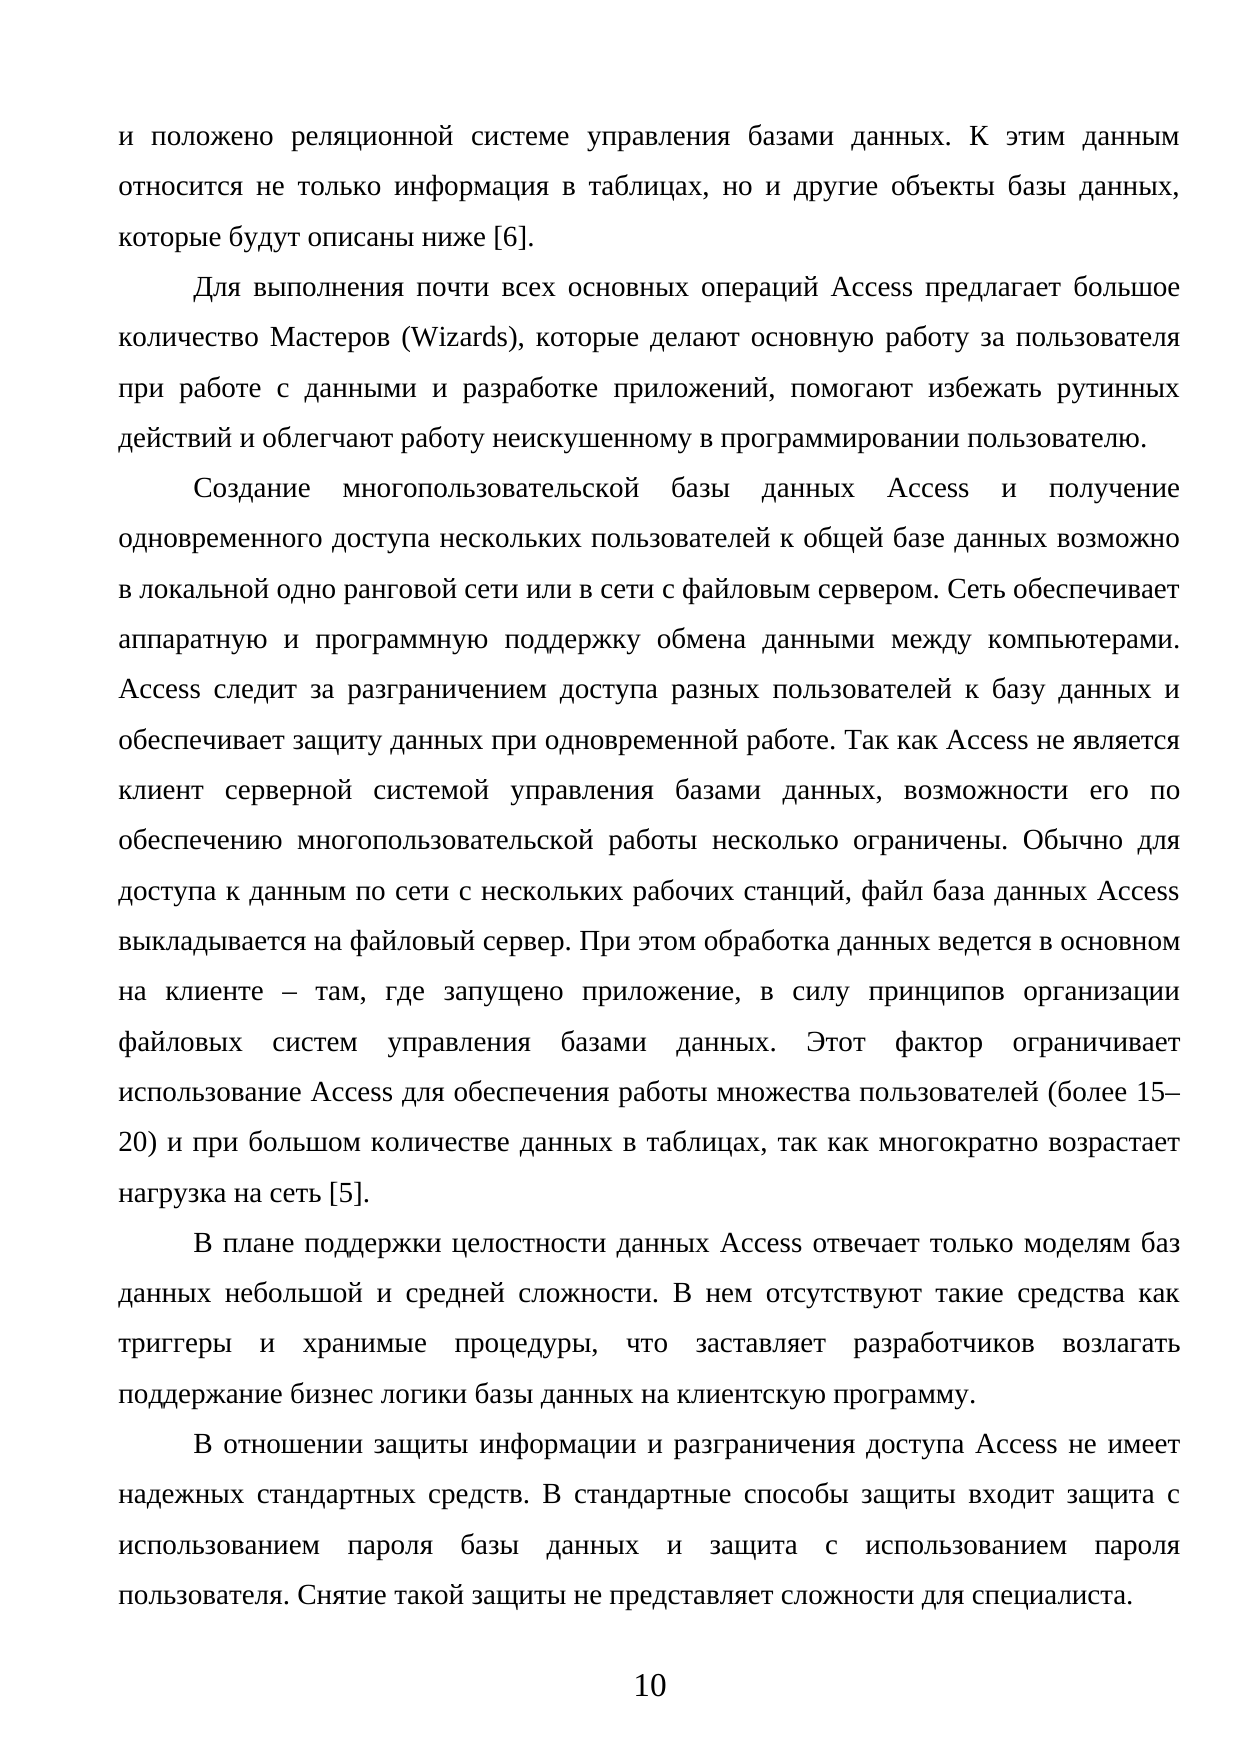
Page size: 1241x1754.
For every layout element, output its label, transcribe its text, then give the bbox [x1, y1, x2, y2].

text Создание многопользовательской базы данных Access и получение одновременного доступа нескольких пользователей к общей базе данных возможно в локальной одно ранговой сети или в сети с файловым сервером. Сеть обеспечивает аппаратную и программную поддержку обмена данными между компьютерами. Access следит за разграничением доступа разных пользователей к базу данных и обеспечивает защиту данных при одновременной работе. Так как Access не является клиент серверной системой управления базами данных, возможности его по обеспечению многопользовательской работы несколько ограничены. Обычно для доступа к данным по сети с нескольких рабочих станций, файл база данных Access выкладывается на файловый сервер. При этом обработка данных ведется в основном на клиенте – там, где запущено приложение, в силу принципов организации файловых систем управления базами данных. Этот фактор ограничивает использование Access для обеспечения работы множества пользователей (более 15–20) и при большом количестве данных в таблицах, так как многократно возрастает нагрузка на сеть [5]. [118, 470, 1181, 1208]
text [118, 118, 1181, 252]
text В плане поддержки целостности данных Access отвечает только моделям баз данных небольшой и средней сложности. В нем отсутствуют такие средства как триггеры и хранимые процедуры, что заставляет разработчиков возлагать поддержание бизнес логики базы данных на клиентскую программу. [118, 1225, 1181, 1409]
text Для выполнения почти всех основных операций Access предлагает большое количество Мастеров (Wizards), которые делают основную работу за пользователя при работе с данными и разработке приложений, помогают избежать рутинных действий и облегчают работу неискушенному в программировании пользователю. [118, 269, 1181, 453]
text В отношении защиты информации и разграничения доступа Access не имеет надежных стандартных средств. В стандартные способы защиты входит защита с использованием пароля базы данных и защита с использованием пароля пользователя. Снятие такой защиты не представляет сложности для специалиста. [118, 1426, 1181, 1611]
